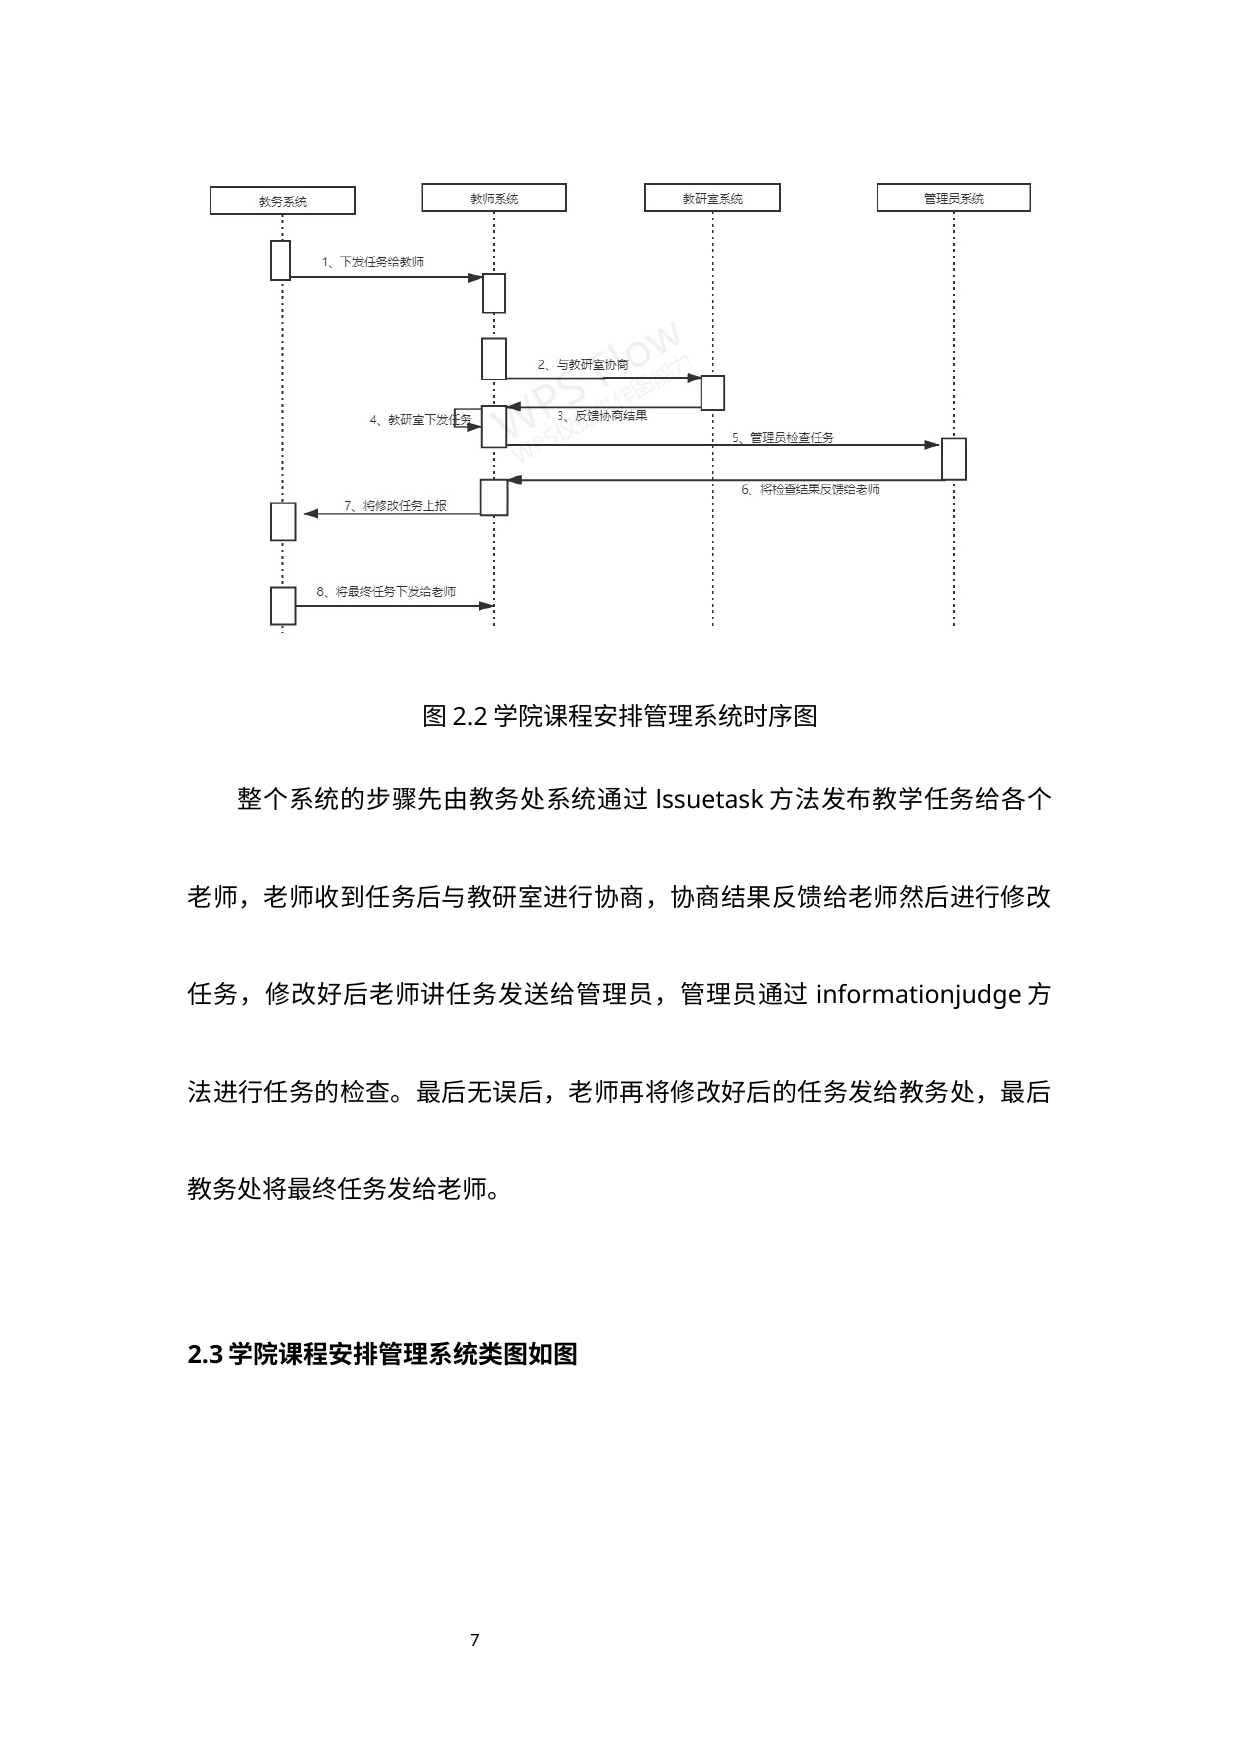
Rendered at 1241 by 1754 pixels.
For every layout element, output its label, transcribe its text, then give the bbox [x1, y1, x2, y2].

text 图2.2学院课程安排管理系统时序图 [187, 682, 1053, 747]
text 2.3学院课程安排管理系统类图如图 [187, 1320, 1053, 1385]
picture [187, 162, 1053, 656]
text 整个系统的步骤先由教务处系统通过lssuetask方法发布教学任务给各个老师，老师收到任务后与教研室进行协商，协商结果反馈给老师然后进行修改任务，修改好后老师讲任务发送给管理员，管理员通过informationjudge方法进行任务的检查。最后无误后，老师再将修改好后的任务发给教务处，最后教务处将最终任务发给老师。 [187, 765, 1053, 1220]
